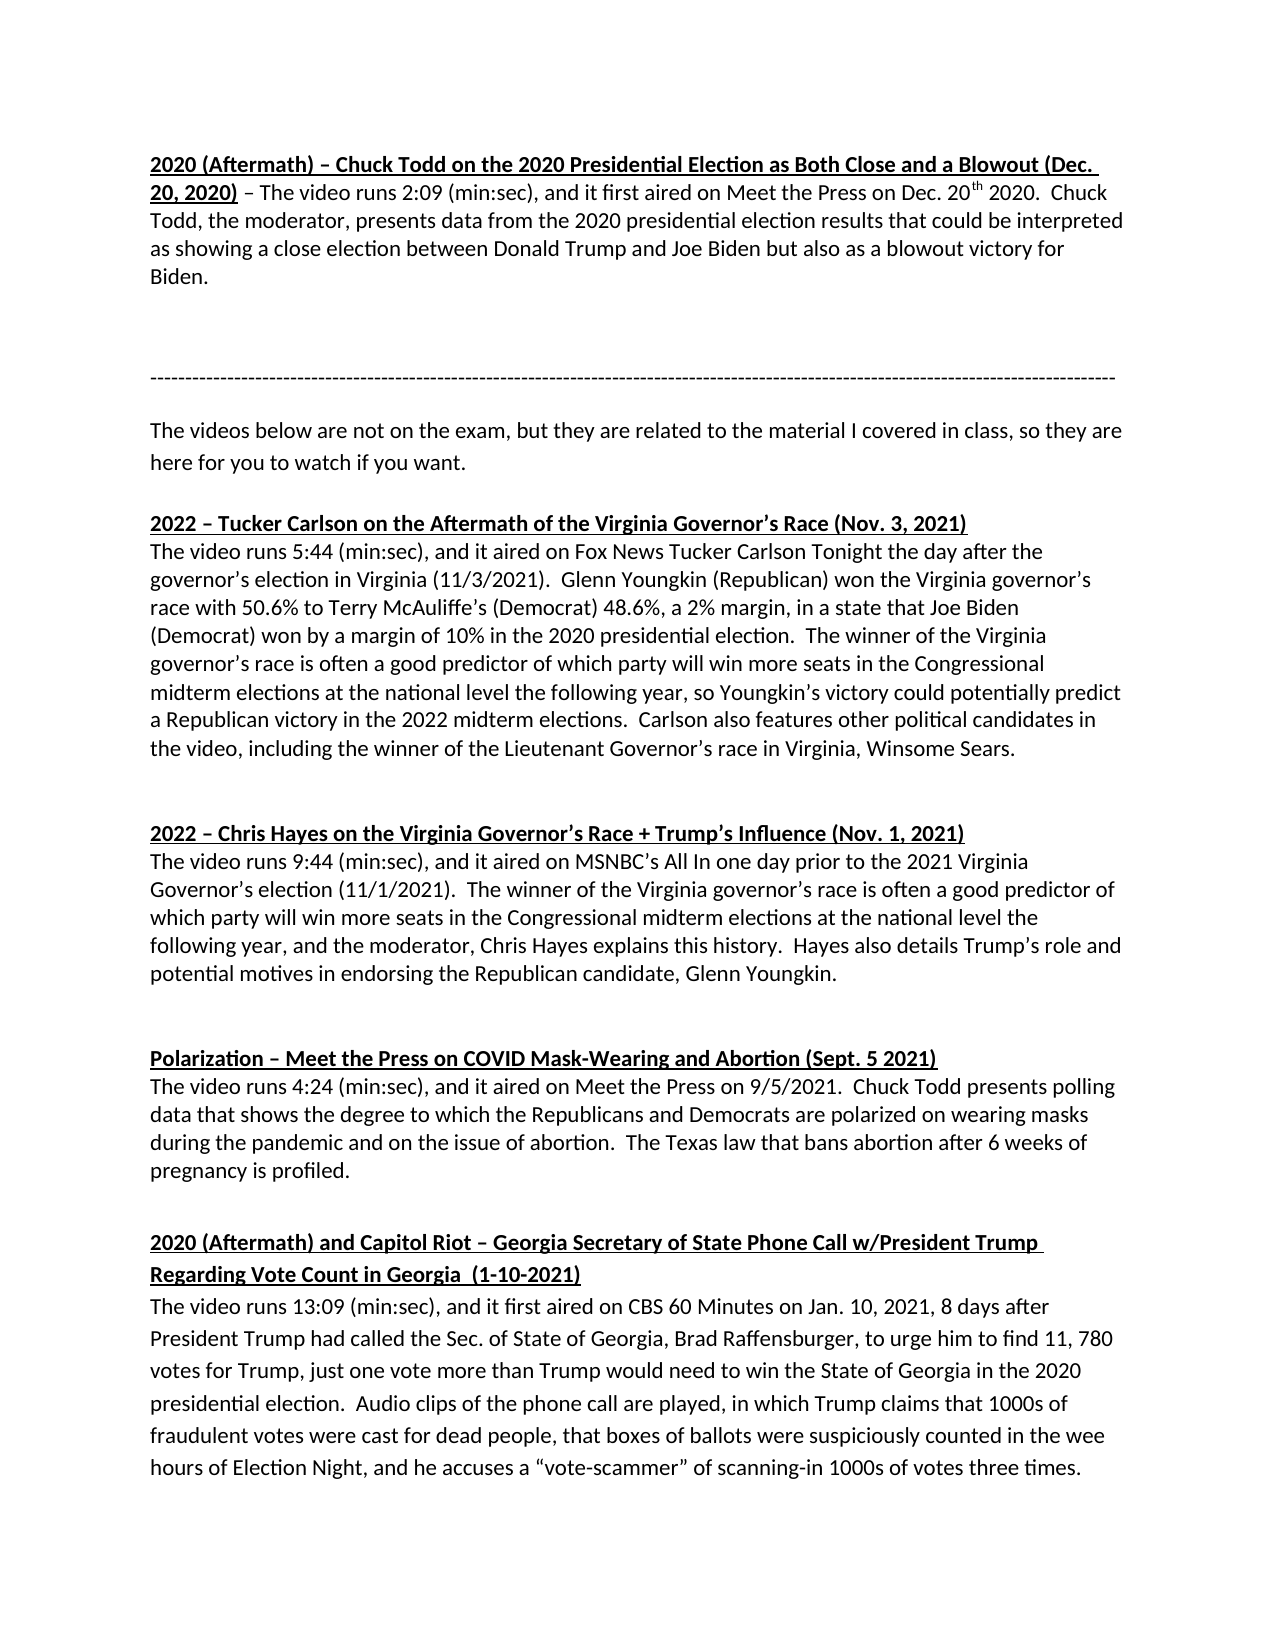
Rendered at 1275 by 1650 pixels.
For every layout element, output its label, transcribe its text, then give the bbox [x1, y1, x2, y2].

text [150, 1228, 1125, 1481]
text 2022 – Chris Hayes on the Virginia Governor’s Race + Trump’s Influence (Nov. 1, 2021) The video runs 9:44 (min:sec), and it aired on MSNBC’s All In one day prior to the 2021 Virginia Governor’s election (11/1/2021). The winner of the Virginia governor’s race is often a good predictor of which party will win more seats in the Congressional midterm elections at the national level the following year, and the moderator, Chris Hayes explains this history. Hayes also details Trump’s role and potential motives in endorsing the Republican candidate, Glenn Youngkin. [150, 819, 1125, 1015]
text 2022 – Tucker Carlson on the Aftermath of the Virginia Governor’s Race (Nov. 3, 2021) The video runs 5:44 (min:sec), and it aired on Fox News Tucker Carlson Tonight the day after the governor’s election in Virginia (11/3/2021). Glenn Youngkin (Republican) won the Virginia governor’s race with 50.6% to Terry McAuliffe’s (Democrat) 48.6%, a 2% margin, in a state that Joe Biden (Democrat) won by a margin of 10% in the 2020 presidential election. The winner of the Virginia governor’s race is often a good predictor of which party will win more seats in the Congressional midterm elections at the national level the following year, so Youngkin’s victory could potentially predict a Republican victory in the 2022 midterm elections. Carlson also features other political candidates in the video, including the winner of the Lieutenant Governor’s race in Virginia, Winsome Sears. [150, 509, 1125, 790]
text ------------------------------------------------------------------------------------------------------------------------------------------ [150, 363, 1125, 391]
text The videos below are not on the exam, but they are related to the material I covered in class, so they are here for you to watch if you want. [150, 416, 1125, 476]
text Polarization – Meet the Press on COVID Mask-Wearing and Abortion (Sept. 5 2021) The video runs 4:24 (min:sec), and it aired on Meet the Press on 9/5/2021. Chuck Todd presents polling data that shows the degree to which the Republicans and Democrats are polarized on wearing masks during the pandemic and on the issue of abortion. The Texas law that bans abortion after 6 weeks of pregnancy is profiled. [150, 1044, 1125, 1212]
text 2020 (Aftermath) – Chuck Todd on the 2020 Presidential Election as Both Close and a Blowout (Dec. 20, 2020) – The video runs 2:09 (min:sec), and it first aired on Meet the Press on Dec. 20th 2020. Chuck Todd, the moderator, presents data from the 2020 presidential election results that could be interpreted as showing a close election between Donald Trump and Joe Biden but also as a blowout victory for Biden. [150, 150, 1125, 290]
